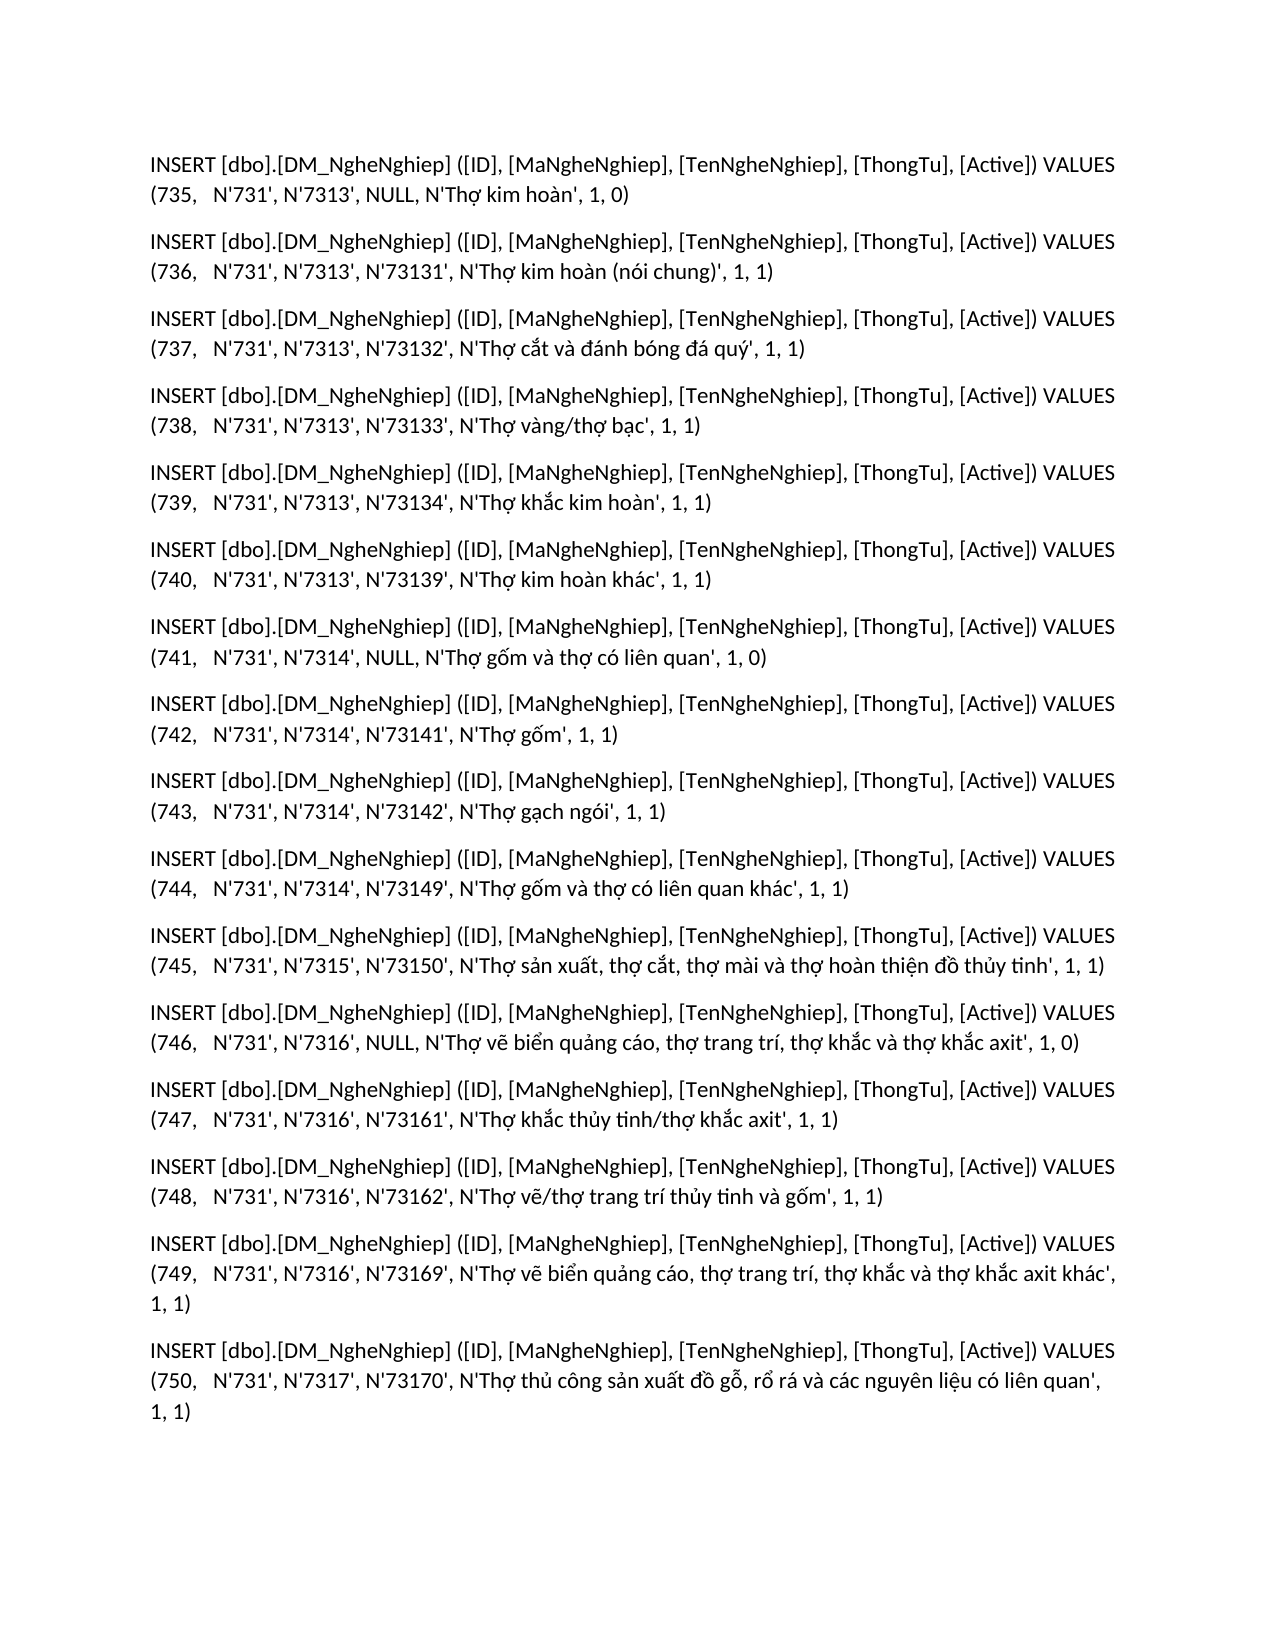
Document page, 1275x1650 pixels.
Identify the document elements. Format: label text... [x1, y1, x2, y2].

text INSERT [dbo].[DM_NgheNghiep] ([ID], [MaNgheNghiep], [TenNgheNghiep], [ThongTu], [Active]) VALUES (747, N'731', N'7316', N'73161', N'Thợ khắc thủy tinh/thợ khắc axit', 1, 1) [150, 1075, 1125, 1133]
text INSERT [dbo].[DM_NgheNghiep] ([ID], [MaNgheNghiep], [TenNgheNghiep], [ThongTu], [Active]) VALUES (738, N'731', N'7313', N'73133', N'Thợ vàng/thợ bạc', 1, 1) [150, 381, 1125, 439]
text INSERT [dbo].[DM_NgheNghiep] ([ID], [MaNgheNghiep], [TenNgheNghiep], [ThongTu], [Active]) VALUES (744, N'731', N'7314', N'73149', N'Thợ gốm và thợ có liên quan khác', 1, 1) [150, 844, 1125, 902]
text INSERT [dbo].[DM_NgheNghiep] ([ID], [MaNgheNghiep], [TenNgheNghiep], [ThongTu], [Active]) VALUES (745, N'731', N'7315', N'73150', N'Thợ sản xuất, thợ cắt, thợ mài và thợ hoàn thiện đồ thủy tinh', 1, 1) [150, 921, 1125, 979]
text INSERT [dbo].[DM_NgheNghiep] ([ID], [MaNgheNghiep], [TenNgheNghiep], [ThongTu], [Active]) VALUES (739, N'731', N'7313', N'73134', N'Thợ khắc kim hoàn', 1, 1) [150, 458, 1125, 517]
text INSERT [dbo].[DM_NgheNghiep] ([ID], [MaNgheNghiep], [TenNgheNghiep], [ThongTu], [Active]) VALUES (736, N'731', N'7313', N'73131', N'Thợ kim hoàn (nói chung)', 1, 1) [150, 227, 1125, 285]
text INSERT [dbo].[DM_NgheNghiep] ([ID], [MaNgheNghiep], [TenNgheNghiep], [ThongTu], [Active]) VALUES (743, N'731', N'7314', N'73142', N'Thợ gạch ngói', 1, 1) [150, 767, 1125, 825]
text INSERT [dbo].[DM_NgheNghiep] ([ID], [MaNgheNghiep], [TenNgheNghiep], [ThongTu], [Active]) VALUES (735, N'731', N'7313', NULL, N'Thợ kim hoàn', 1, 0) [150, 150, 1125, 208]
text INSERT [dbo].[DM_NgheNghiep] ([ID], [MaNgheNghiep], [TenNgheNghiep], [ThongTu], [Active]) VALUES (737, N'731', N'7313', N'73132', N'Thợ cắt và đánh bóng đá quý', 1, 1) [150, 304, 1125, 362]
text INSERT [dbo].[DM_NgheNghiep] ([ID], [MaNgheNghiep], [TenNgheNghiep], [ThongTu], [Active]) VALUES (742, N'731', N'7314', N'73141', N'Thợ gốm', 1, 1) [150, 689, 1125, 748]
text INSERT [dbo].[DM_NgheNghiep] ([ID], [MaNgheNghiep], [TenNgheNghiep], [ThongTu], [Active]) VALUES (748, N'731', N'7316', N'73162', N'Thợ vẽ/thợ trang trí thủy tinh và gốm', 1, 1) [150, 1152, 1125, 1210]
text INSERT [dbo].[DM_NgheNghiep] ([ID], [MaNgheNghiep], [TenNgheNghiep], [ThongTu], [Active]) VALUES (741, N'731', N'7314', NULL, N'Thợ gốm và thợ có liên quan', 1, 0) [150, 612, 1125, 671]
text INSERT [dbo].[DM_NgheNghiep] ([ID], [MaNgheNghiep], [TenNgheNghiep], [ThongTu], [Active]) VALUES (749, N'731', N'7316', N'73169', N'Thợ vẽ biển quảng cáo, thợ trang trí, thợ khắc và thợ khắc axit khác', 1, 1) [150, 1229, 1125, 1318]
text INSERT [dbo].[DM_NgheNghiep] ([ID], [MaNgheNghiep], [TenNgheNghiep], [ThongTu], [Active]) VALUES (740, N'731', N'7313', N'73139', N'Thợ kim hoàn khác', 1, 1) [150, 535, 1125, 594]
text INSERT [dbo].[DM_NgheNghiep] ([ID], [MaNgheNghiep], [TenNgheNghiep], [ThongTu], [Active]) VALUES (750, N'731', N'7317', N'73170', N'Thợ thủ công sản xuất đồ gỗ, rổ rá và các nguyên liệu có liên quan', 1, 1) [150, 1336, 1125, 1425]
text INSERT [dbo].[DM_NgheNghiep] ([ID], [MaNgheNghiep], [TenNgheNghiep], [ThongTu], [Active]) VALUES (746, N'731', N'7316', NULL, N'Thợ vẽ biển quảng cáo, thợ trang trí, thợ khắc và thợ khắc axit', 1, 0) [150, 998, 1125, 1056]
